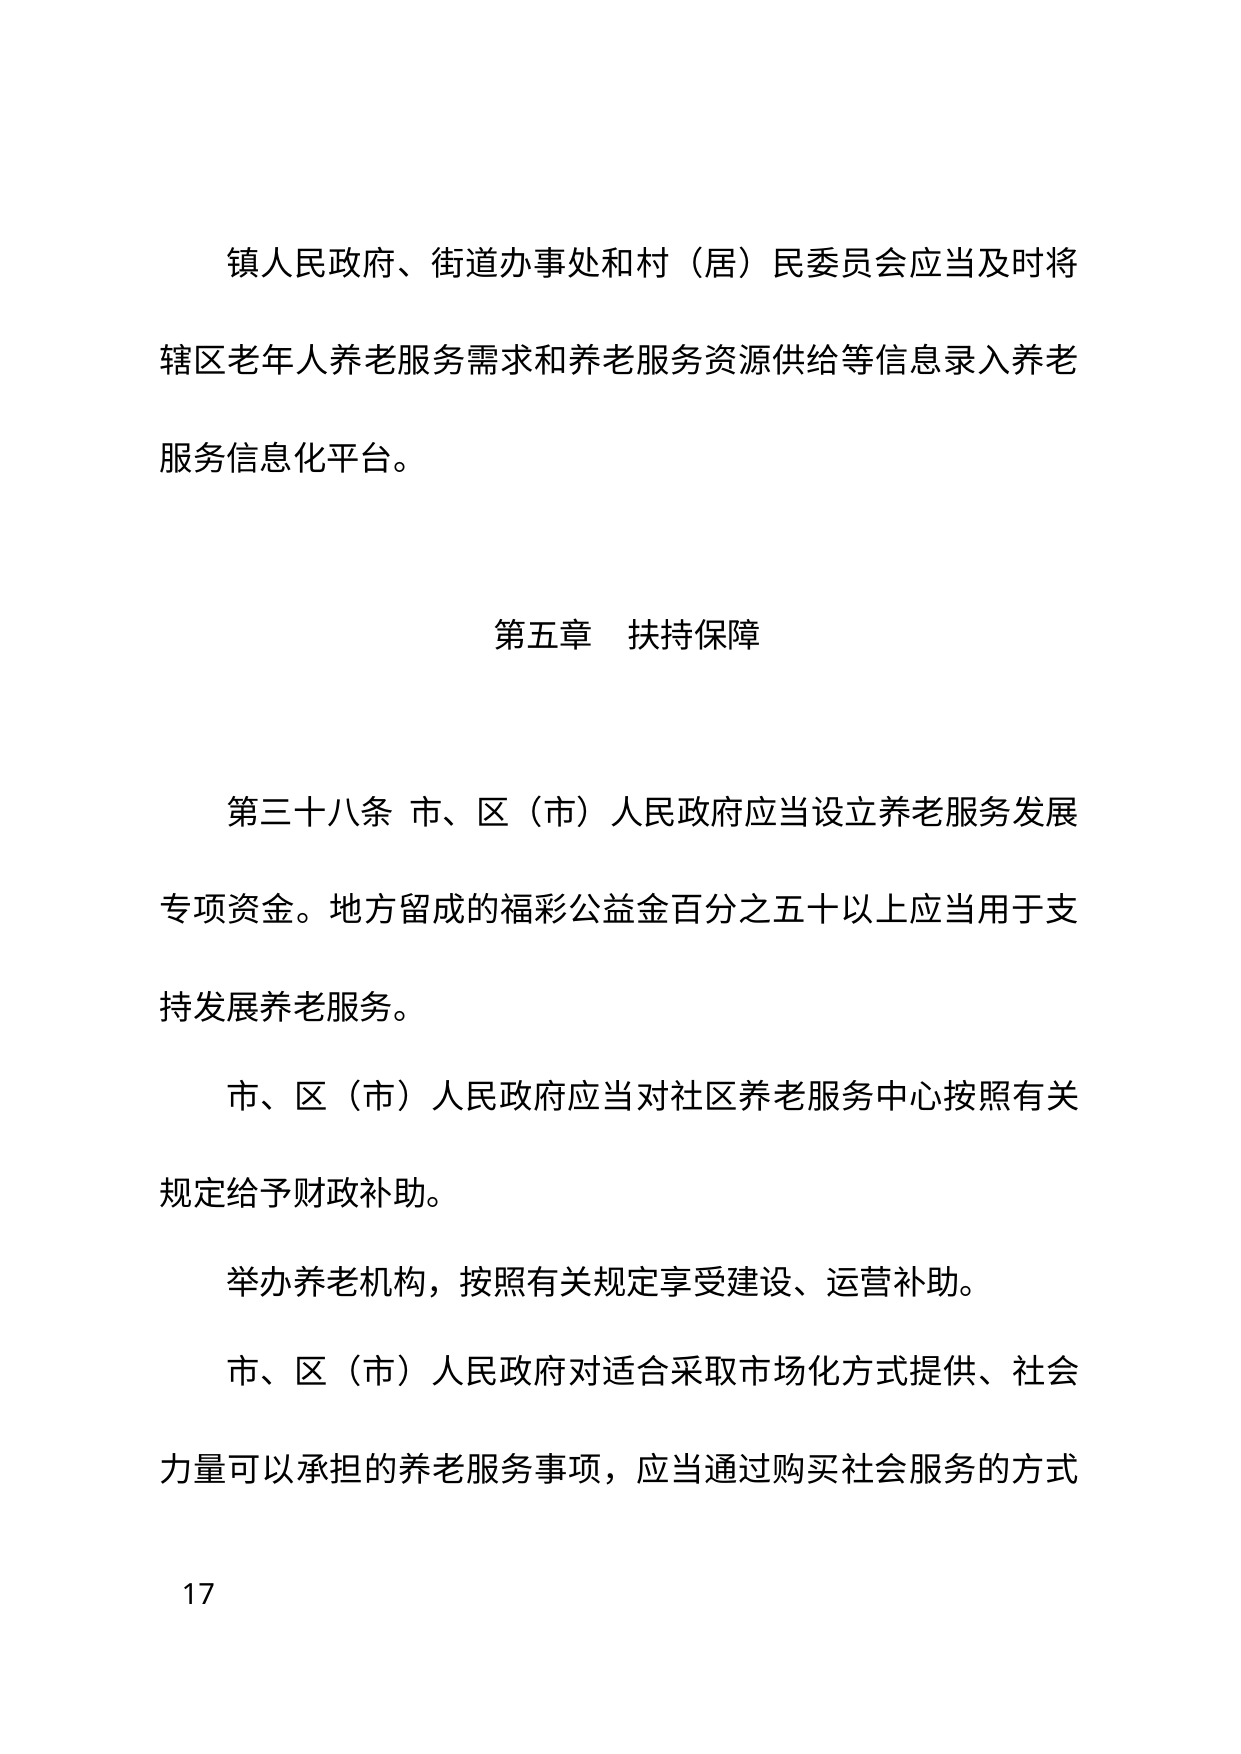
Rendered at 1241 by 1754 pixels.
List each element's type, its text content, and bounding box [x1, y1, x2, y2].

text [159, 1337, 1081, 1499]
text 举办养老机构，按照有关规定享受建设、运营补助。 [159, 1248, 1081, 1313]
list 扶持保障 [493, 600, 1081, 665]
text 市、区（市）人民政府应当对社区养老服务中心按照有关规定给予财政补助。 [159, 1061, 1081, 1224]
text 第三十八条 市、区（市）人民政府应当设立养老服务发展专项资金。地方留成的福彩公益金百分之五十以上应当用于支持发展养老服务。 [159, 777, 1081, 1037]
text 镇人民政府、街道办事处和村（居）民委员会应当及时将辖区老年人养老服务需求和养老服务资源供给等信息录入养老服务信息化平台。 [159, 228, 1081, 488]
